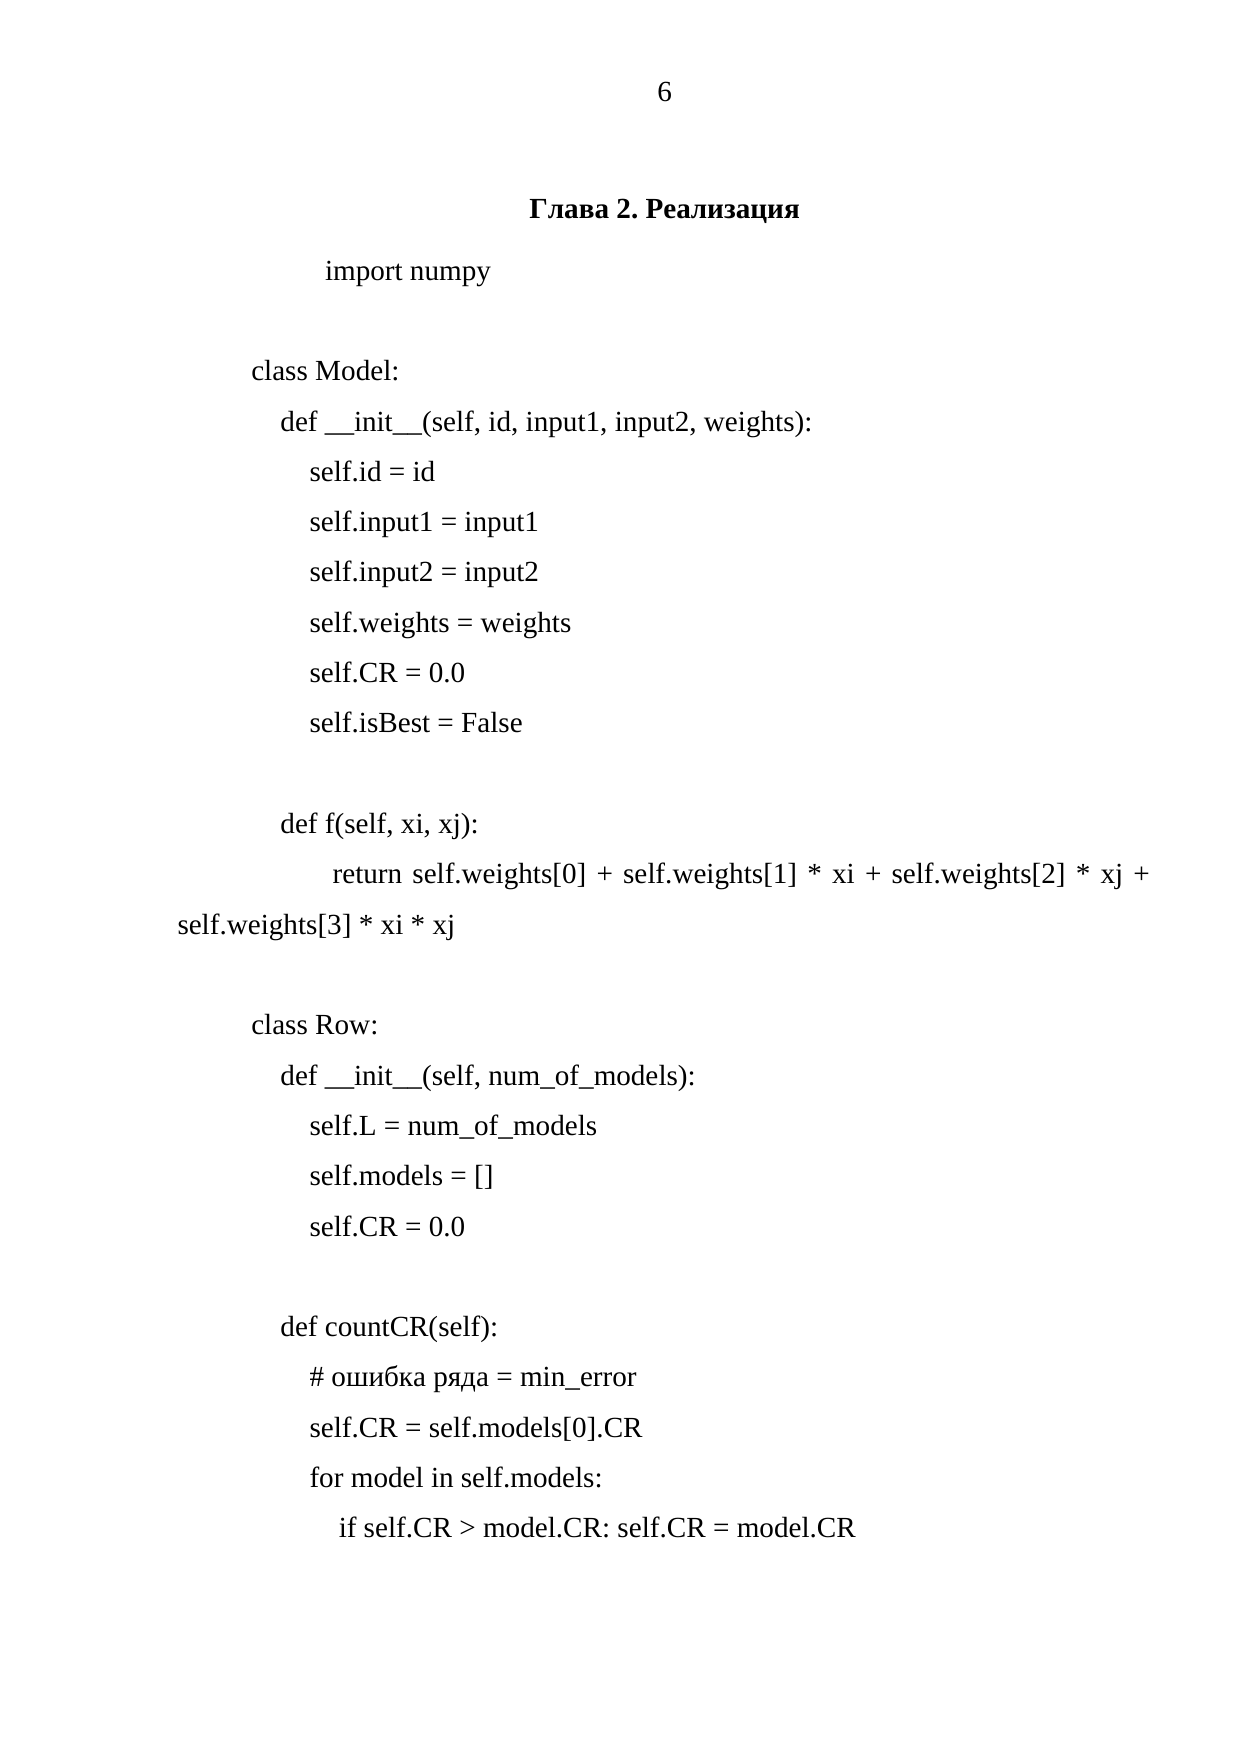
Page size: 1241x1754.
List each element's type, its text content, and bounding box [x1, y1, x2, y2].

list self.isBest = False [177, 706, 1152, 739]
list self.L = num_of_models [177, 1108, 1152, 1142]
list def countCR(self): [177, 1309, 1152, 1343]
list self.CR = 0.0 [177, 655, 1152, 689]
list return self.weights[0] + self.weights[1] * xi + self.weights[2] * xj + self.weights[3] * xi * xj [177, 856, 1152, 940]
list def __init__(self, num_of_models): [177, 1058, 1152, 1091]
list self.CR = self.models[0].CR [177, 1410, 1152, 1443]
list import numpy [177, 253, 1152, 286]
list self.models = [] [177, 1158, 1152, 1192]
list self.weights = weights [177, 605, 1152, 638]
list self.input2 = input2 [177, 554, 1152, 588]
subtitle Глава 2. Реализация [177, 191, 1152, 224]
list def f(self, xi, xj): [177, 806, 1152, 840]
list self.input1 = input1 [177, 504, 1152, 538]
list self.id = id [177, 454, 1152, 487]
list class Model: [177, 353, 1152, 387]
list # ошибка ряда = min_error [177, 1359, 1152, 1393]
list class Row: [177, 1007, 1152, 1041]
list if self.CR > model.CR: self.CR = model.CR [177, 1511, 1152, 1544]
list def __init__(self, id, input1, input2, weights): [177, 404, 1152, 437]
list for model in self.models: [177, 1460, 1152, 1494]
list self.CR = 0.0 [177, 1209, 1152, 1242]
